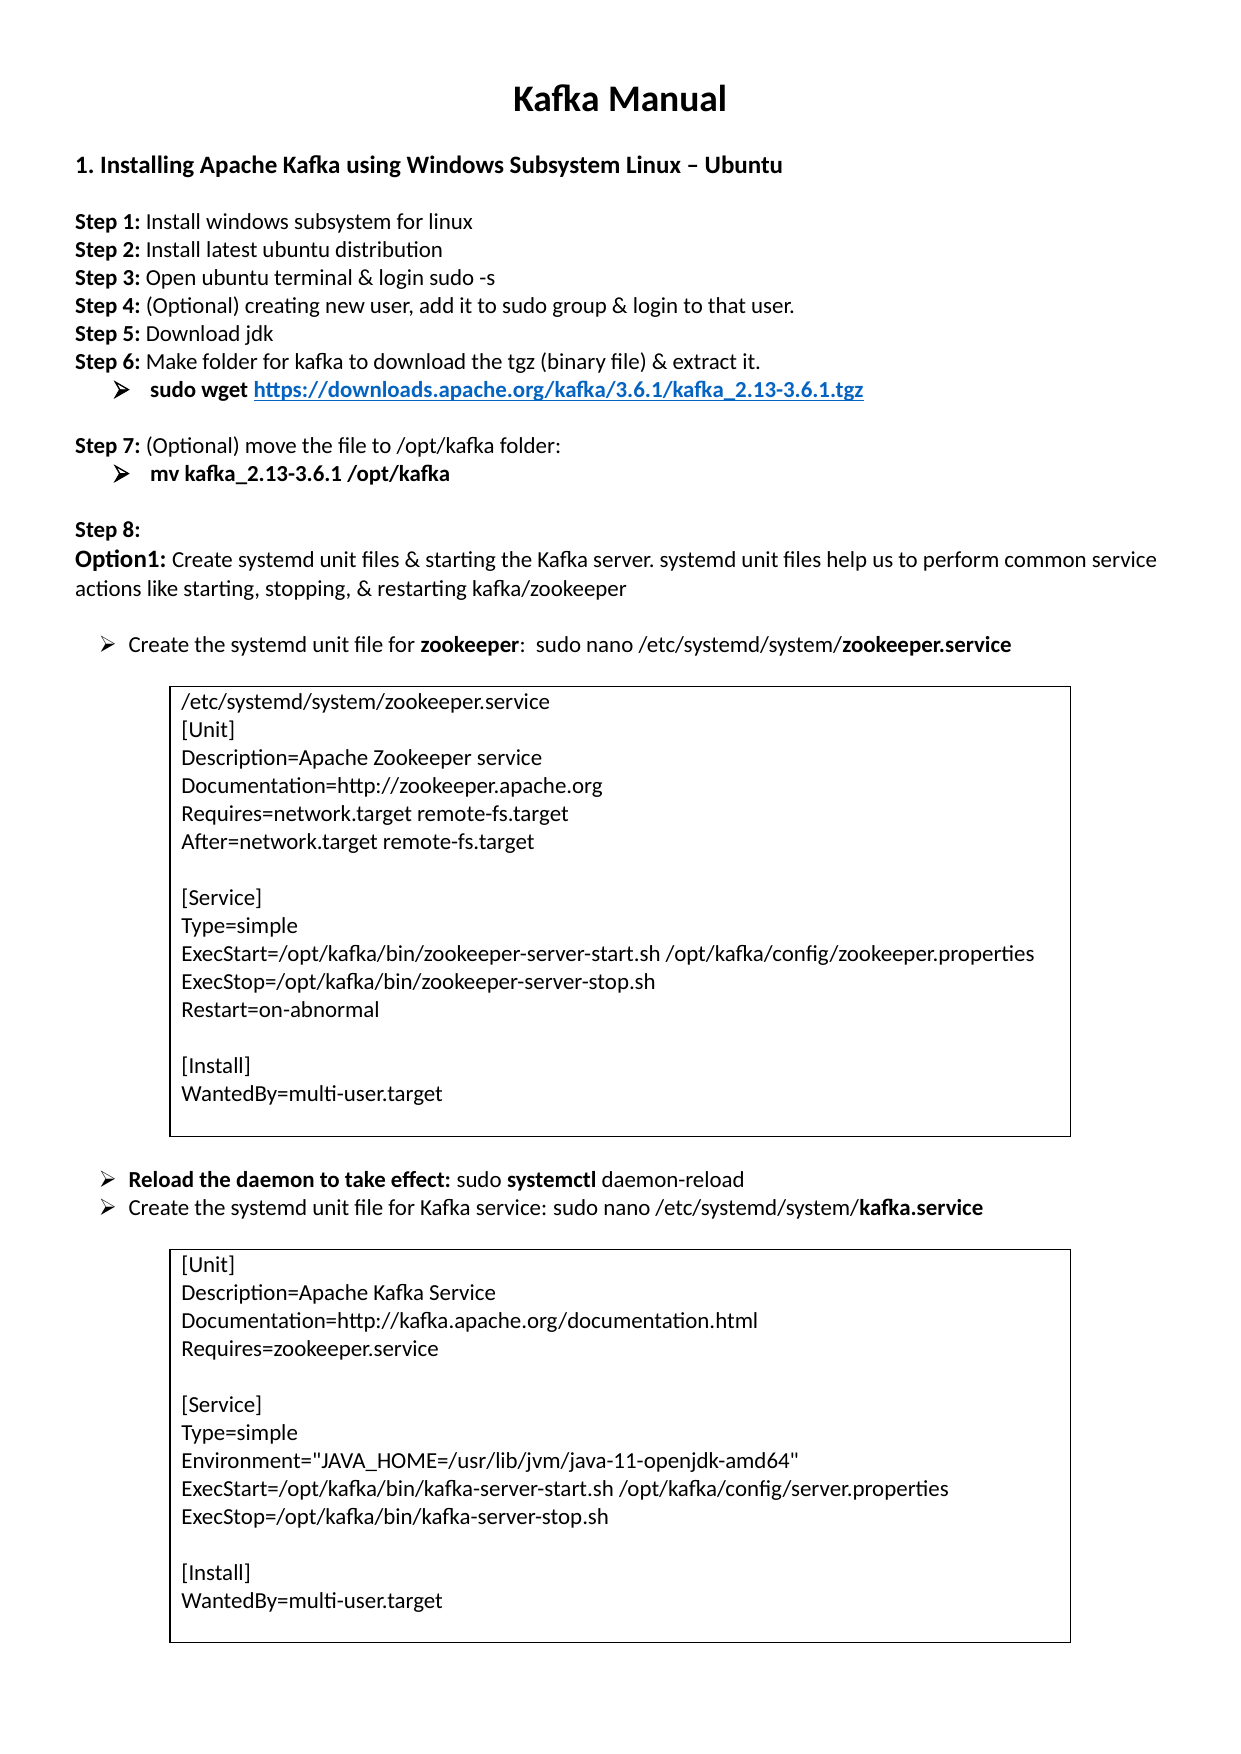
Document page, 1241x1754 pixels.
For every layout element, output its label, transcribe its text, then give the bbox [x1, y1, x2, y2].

list sudo wget https://downloads.apache.org/kafka/3.6.1/kafka_2.13-3.6.1.tgz [112, 376, 1165, 403]
list mv kafka_2.13-3.6.1 /opt/kafka [112, 459, 1165, 488]
text Option1: Create systemd unit files & starting the Kafka server. systemd unit files help us to perform common service actions like starting, stopping, & restarting kafka/zookeeper [75, 544, 1165, 602]
list Reload the daemon to take effect: sudo systemctl daemon-reload [99, 1165, 1165, 1193]
text Step 5: Download jdk [75, 319, 1165, 347]
table_header [Unit] Description=Apache Kafka Service Documentation=http://kafka.apache.org/documentation.html Requires=zookeeper.service [Service] Type=simple Environment="JAVA_HOME=/usr/lib/jvm/java-11-openjdk-amd64" ExecStart=/opt/kafka/bin/kafka-server-start.sh /opt/kafka/config/server.properties ExecStop=/opt/kafka/bin/kafka-server-stop.sh [Install] WantedBy=multi-user.target [171, 1250, 1070, 1642]
list Create the systemd unit file for zookeeper: sudo nano /etc/systemd/system/zookeeper.service [99, 630, 1165, 658]
text Step 7: (Optional) move the file to /opt/kafka folder: [75, 432, 1165, 459]
text Step 1: Install windows subsystem for linux [75, 207, 1165, 235]
text 1. Installing Apache Kafka using Windows Subsystem Linux – Ubuntu [75, 149, 1165, 179]
text Step 2: Install latest ubuntu distribution [75, 235, 1165, 263]
text Step 3: Open ubuntu terminal & login sudo -s [75, 263, 1165, 291]
text Step 6: Make folder for kafka to download the tgz (binary file) & extract it. [75, 347, 1165, 376]
text Step 4: (Optional) creating new user, add it to sudo group & login to that user. [75, 291, 1165, 319]
text Step 8: [75, 516, 1165, 544]
text Kafka Manual [75, 75, 1165, 121]
table_header /etc/systemd/system/zookeeper.service [Unit] Description=Apache Zookeeper service Documentation=http://zookeeper.apache.org Requires=network.target remote-fs.target After=network.target remote-fs.target [Service] Type=simple ExecStart=/opt/kafka/bin/zookeeper-server-start.sh /opt/kafka/config/zookeeper.properties ExecStop=/opt/kafka/bin/zookeeper-server-stop.sh Restart=on-abnormal [Install] WantedBy=multi-user.target [171, 687, 1070, 1136]
list Create the systemd unit file for Kafka service: sudo nano /etc/systemd/system/kafka.service [99, 1193, 1165, 1221]
